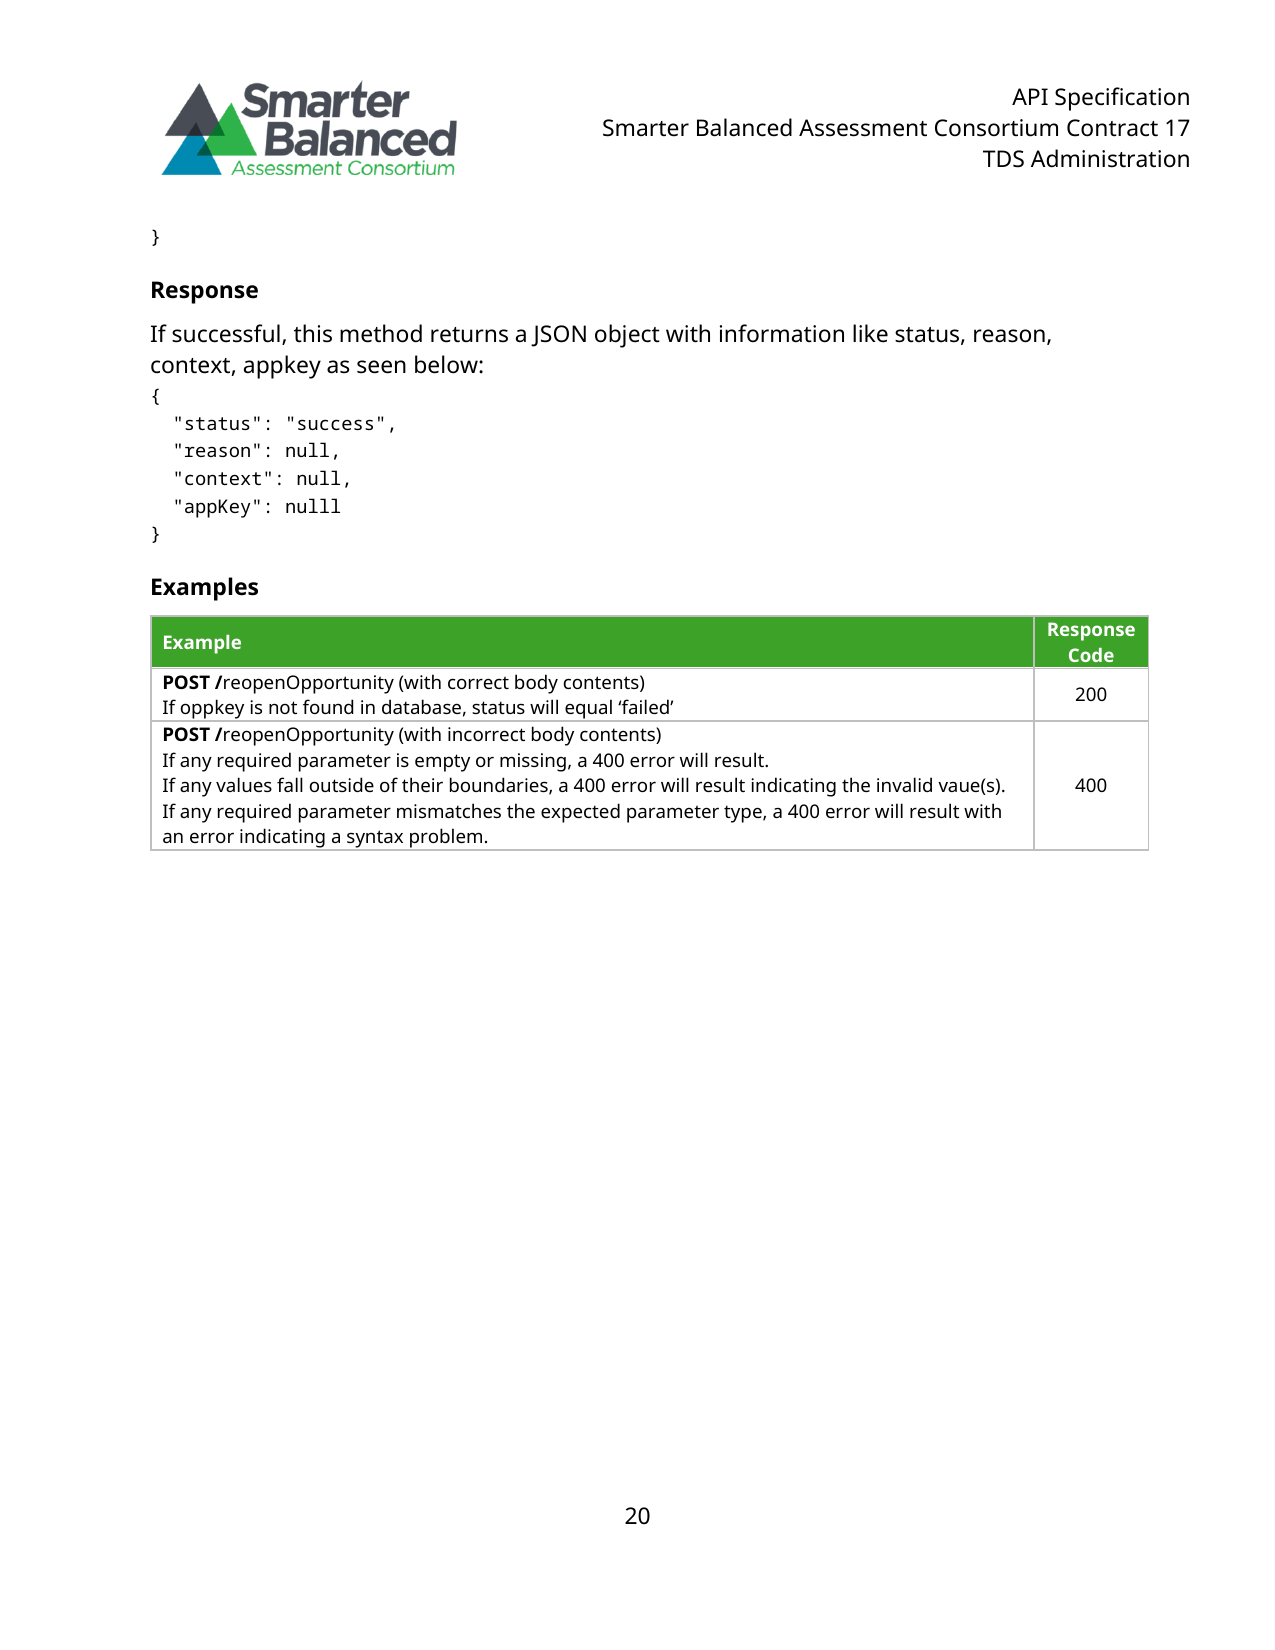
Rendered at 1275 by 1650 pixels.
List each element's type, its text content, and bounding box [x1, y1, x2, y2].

table_cell 400 [1035, 722, 1148, 849]
table_header Example [152, 617, 1033, 667]
table_header Response Code [1035, 617, 1148, 667]
text "status": "success", [150, 410, 1125, 436]
text "reason": null, [150, 438, 1125, 463]
text If successful, this method returns a JSON object with information like status, reason, context, appkey as seen below: [150, 318, 1125, 381]
subtitle Examples [150, 571, 1125, 602]
subtitle Response [150, 274, 1125, 306]
table_cell POST /reopenOpportunity (with incorrect body contents) If any required parameter is empty or missing, a 400 error will result. If any values fall outside of their boundaries, a 400 error will result indicating the invalid vaue(s). If any required parameter mismatches the expected parameter type, a 400 error will result with an error indicating a syntax problem. [152, 722, 1033, 849]
text } [150, 224, 1125, 249]
picture [161, 80, 457, 175]
text } [150, 521, 1125, 546]
text { [150, 383, 1125, 408]
text "appKey": nulll [150, 493, 1125, 518]
table_cell POST /reopenOpportunity (with correct body contents) If oppkey is not found in database, status will equal ‘failed’ [152, 669, 1033, 720]
text "context": null, [150, 465, 1125, 491]
table_cell 200 [1035, 669, 1148, 720]
